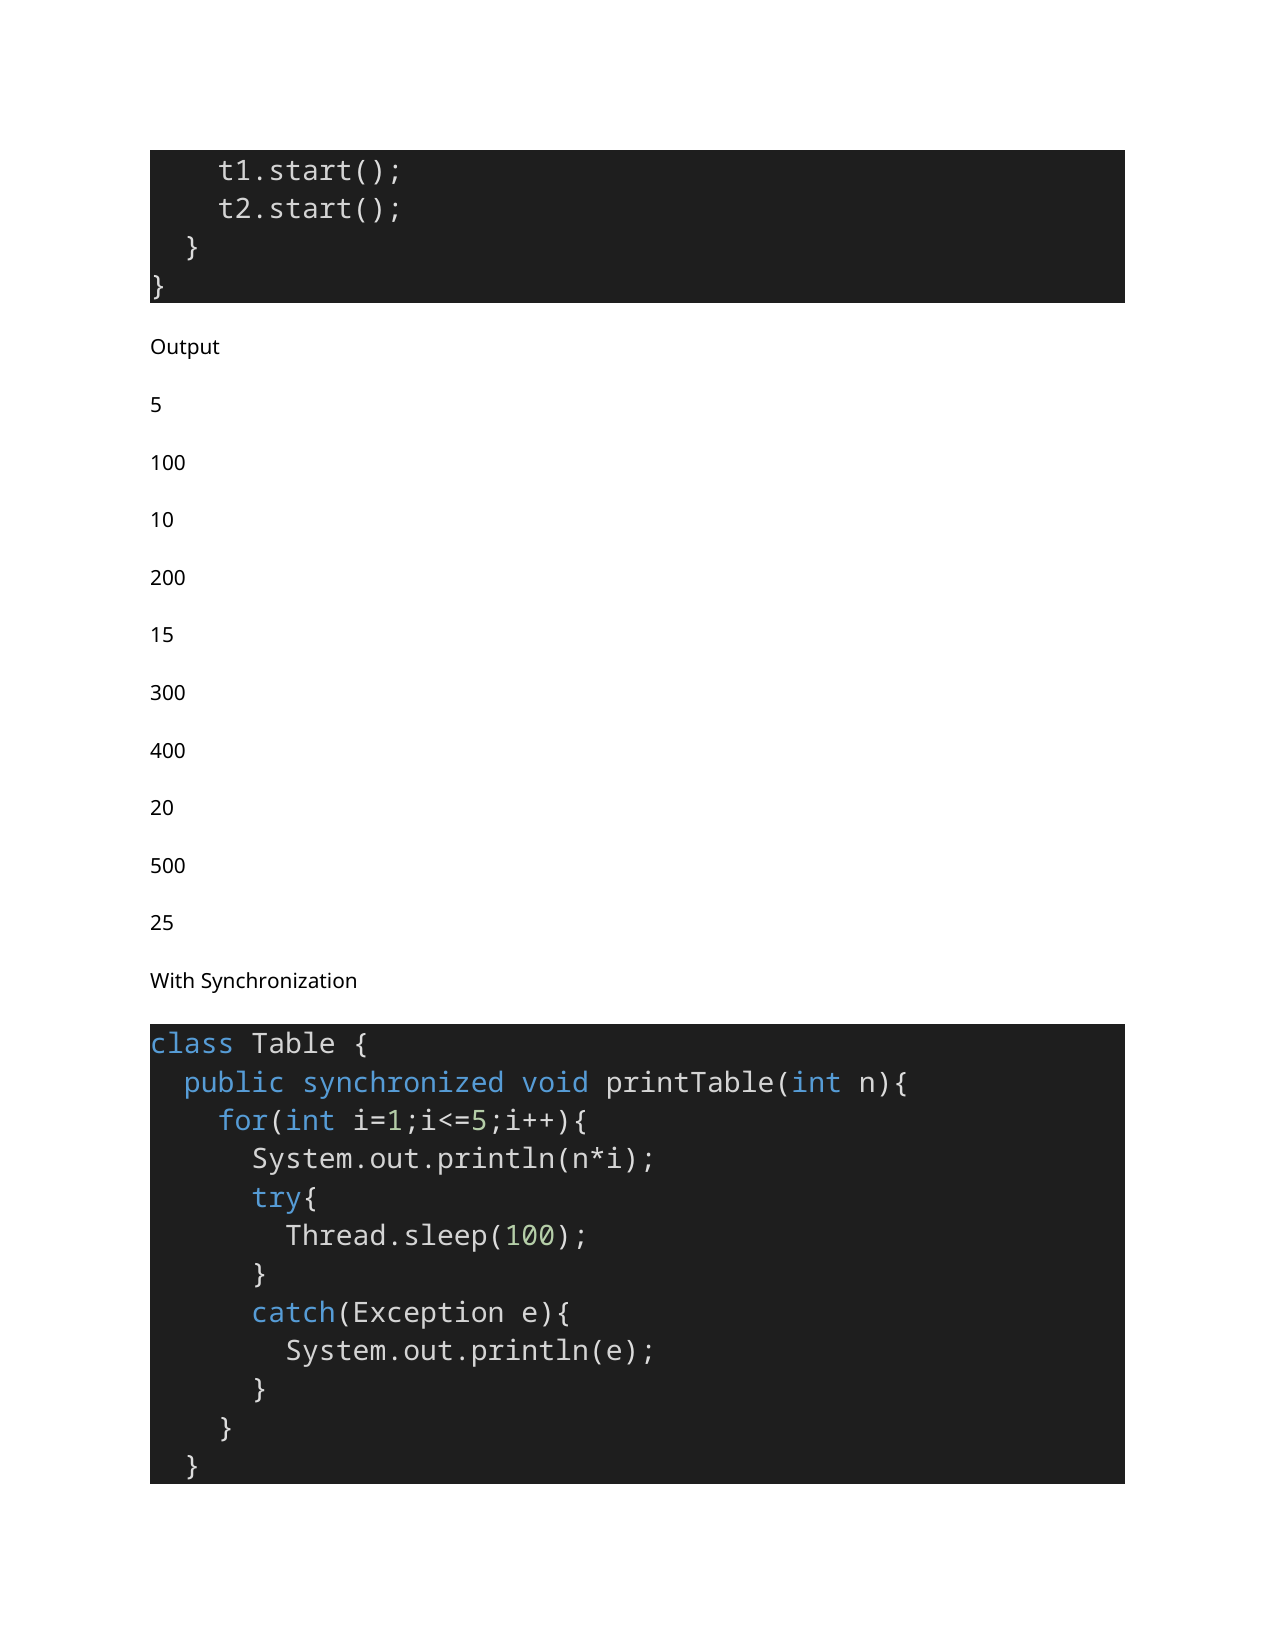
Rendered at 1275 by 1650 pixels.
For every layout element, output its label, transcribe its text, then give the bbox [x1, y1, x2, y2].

text 500 [150, 851, 1125, 879]
text t2.start(); [150, 188, 1125, 227]
text Thread.sleep(100); [150, 1215, 1125, 1254]
text } [150, 1445, 1125, 1484]
text 400 [150, 736, 1125, 764]
text } [150, 227, 1125, 265]
text 15 [150, 621, 1125, 649]
text System.out.println(e); [150, 1330, 1125, 1369]
text } [150, 265, 1125, 303]
text try{ [150, 1177, 1125, 1215]
text t1.start(); [150, 150, 1125, 188]
text 10 [150, 505, 1125, 534]
text } [150, 1254, 1125, 1292]
text 20 [150, 793, 1125, 822]
text 25 [150, 908, 1125, 937]
text 200 [150, 563, 1125, 591]
text public synchronized void printTable(int n){ [150, 1062, 1125, 1100]
text 5 [150, 390, 1125, 418]
text class Table { [150, 1024, 1125, 1062]
text } [150, 1369, 1125, 1407]
text } [150, 1407, 1125, 1445]
text catch(Exception e){ [150, 1292, 1125, 1330]
text Output [150, 332, 1125, 361]
text 300 [150, 678, 1125, 707]
text System.out.println(n*i); [150, 1139, 1125, 1177]
text for(int i=1;i<=5;i++){ [150, 1100, 1125, 1139]
text With Synchronization [150, 966, 1125, 994]
text 100 [150, 448, 1125, 476]
